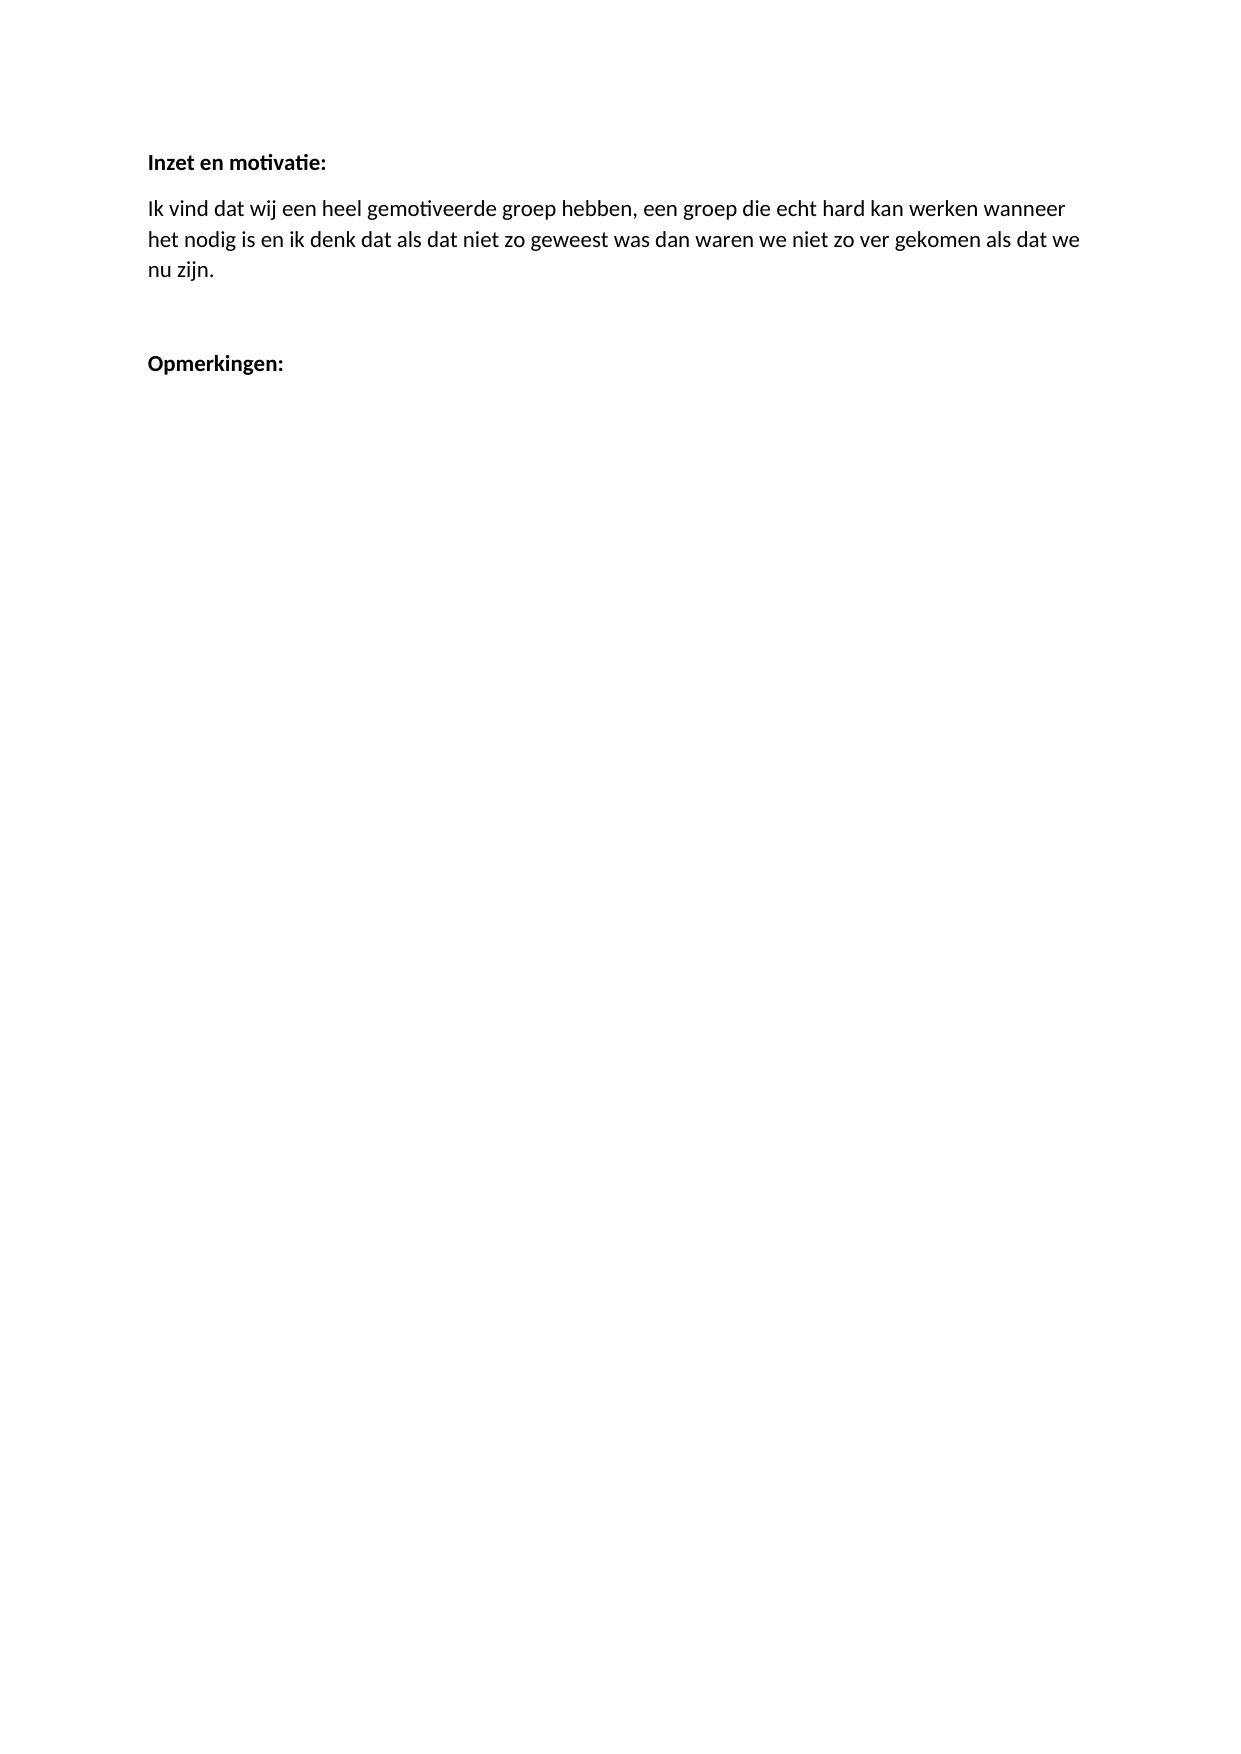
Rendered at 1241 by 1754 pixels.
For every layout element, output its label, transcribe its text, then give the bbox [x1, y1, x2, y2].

text Ik vind dat wij een heel gemotiveerde groep hebben, een groep die echt hard kan werken wanneer het nodig is en ik denk dat als dat niet zo geweest was dan waren we niet zo ver gekomen als dat we nu zijn. [148, 194, 1092, 283]
text Inzet en motivatie: [148, 148, 1092, 176]
text Opmerkingen: [148, 349, 1092, 377]
